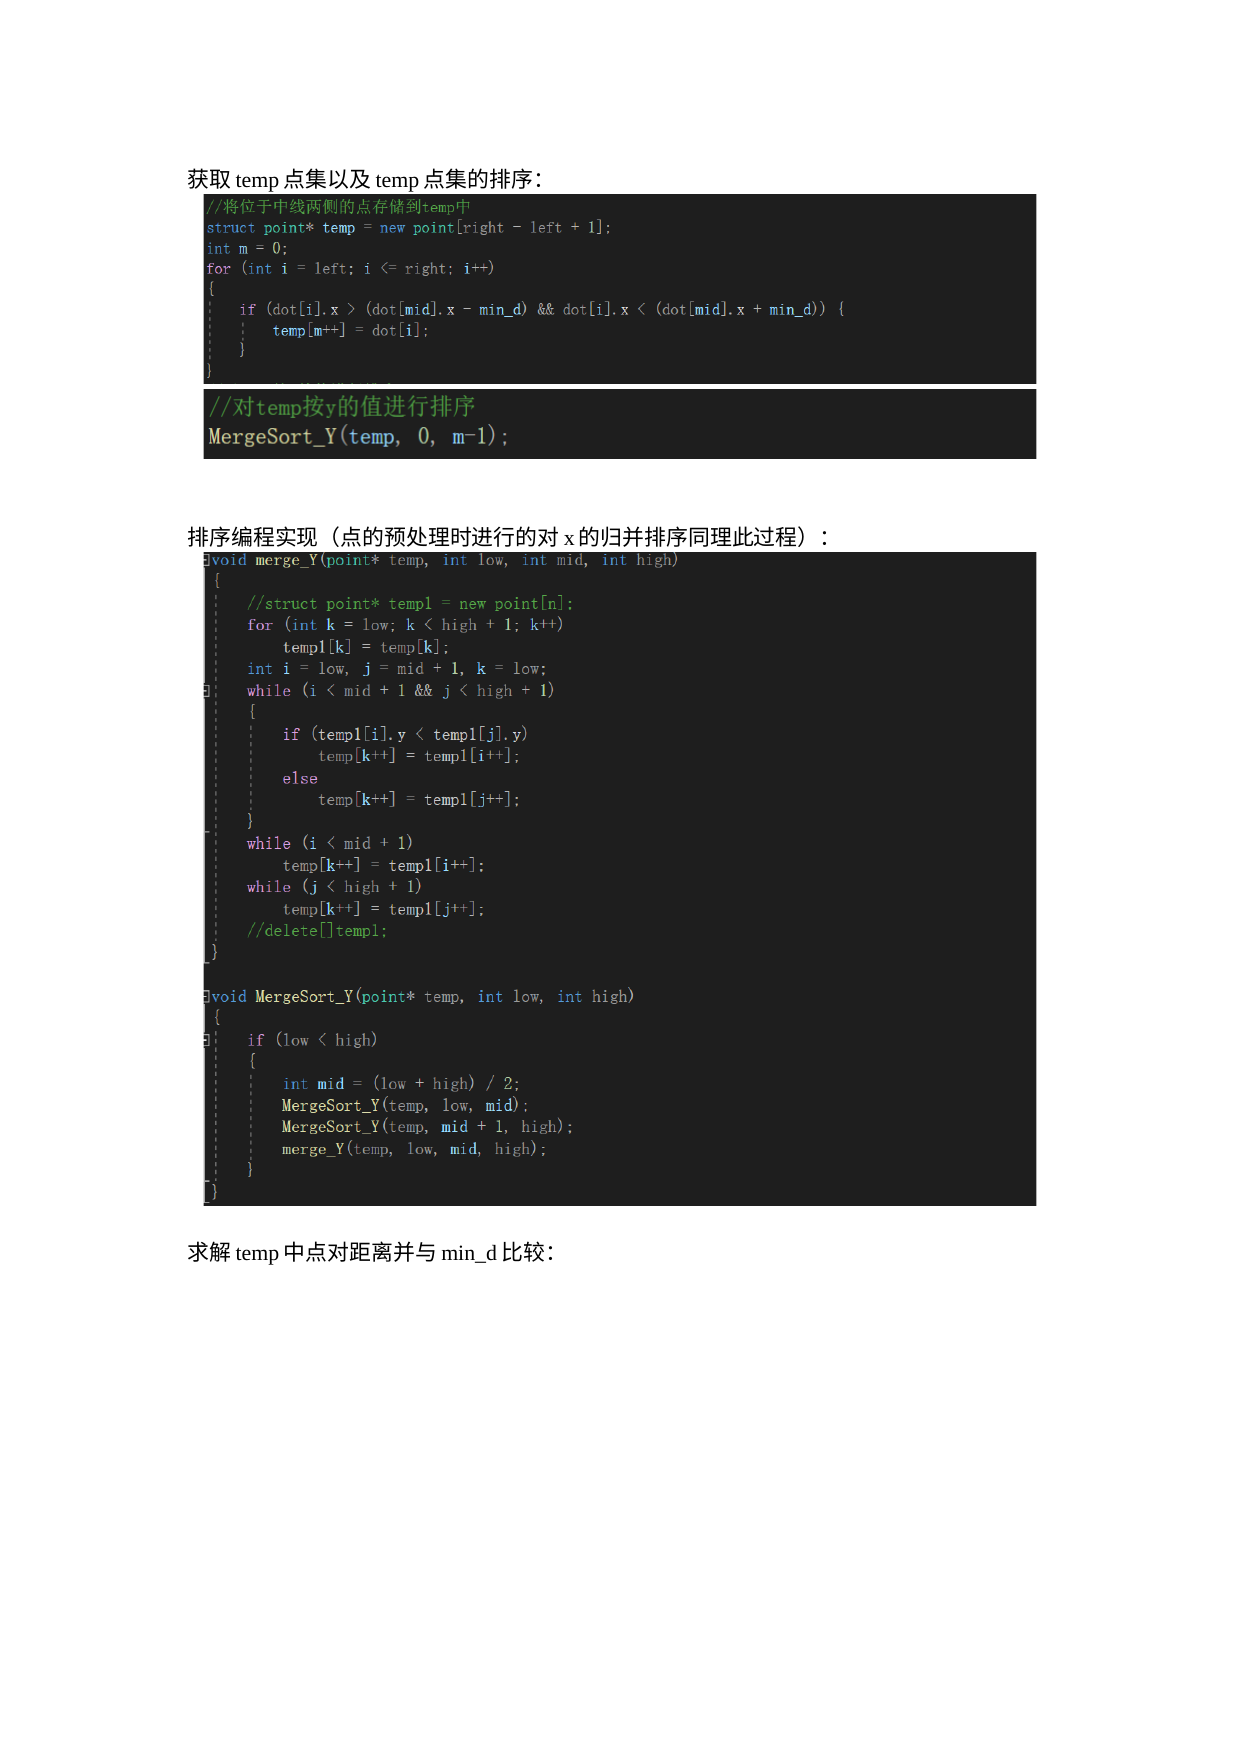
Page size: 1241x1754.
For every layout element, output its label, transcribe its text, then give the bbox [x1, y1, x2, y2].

picture [203, 389, 1037, 459]
list 排序编程实现（点的预处理时进行的对x的归并排序同理此过程）： [187, 519, 1053, 552]
picture [203, 552, 1037, 1206]
picture [203, 194, 1037, 384]
list 求解temp中点对距离并与min_d比较： [187, 1234, 1053, 1267]
list 获取temp点集以及temp点集的排序： [187, 162, 1053, 194]
